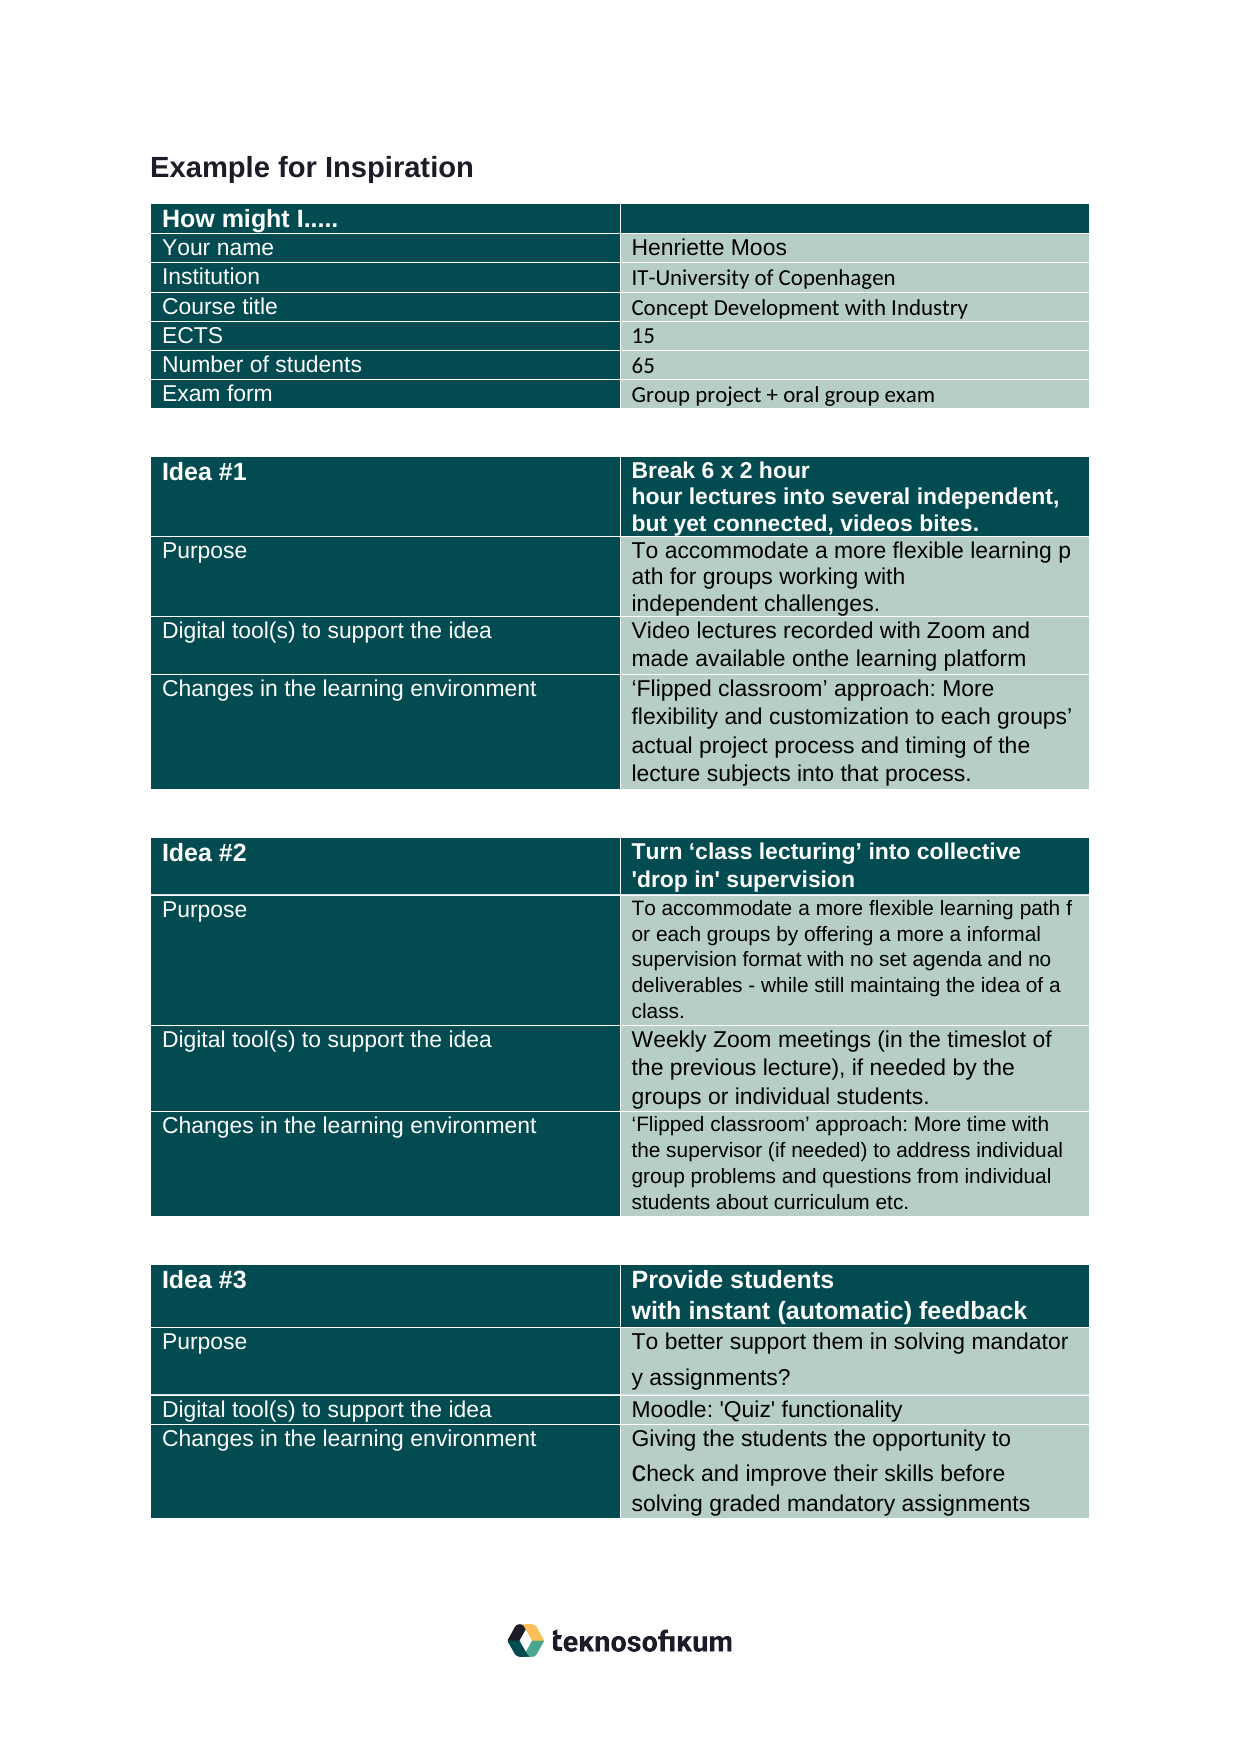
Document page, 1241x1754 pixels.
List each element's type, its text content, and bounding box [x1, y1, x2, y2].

table_cell ECTS [151, 322, 620, 350]
table_cell Group project + oral group exam [621, 380, 1089, 408]
table_cell To better support them in solving mandatory assignments? [621, 1328, 1089, 1394]
table_header Idea #2 [151, 838, 620, 894]
table_cell ‘Flipped classroom’ approach: More time with the supervisor (if needed) to address individual group problems and questions from individual students about curriculum etc. [621, 1112, 1089, 1216]
table_cell 65 [621, 351, 1089, 379]
table_cell Digital tool(s) to support the idea [151, 1396, 620, 1424]
table_header Break 6 x 2 hour hour lectures into several independent, but yet connected, videos bites. [621, 457, 1089, 536]
table_cell Henriette Moos [621, 234, 1089, 262]
table_cell Video lectures recorded with Zoom and made available onthe learning platform [621, 617, 1089, 674]
table_cell Institution [151, 263, 620, 292]
table_header Provide students with instant (automatic) feedback [621, 1265, 1089, 1327]
picture [507, 1624, 732, 1657]
table_cell Purpose [151, 537, 620, 616]
table_cell Digital tool(s) to support the idea [151, 617, 620, 674]
table_cell Number of students [151, 351, 620, 379]
table_cell Purpose [151, 1328, 620, 1394]
table_header Turn ‘class lecturing’ into collective 'drop in' supervision [621, 838, 1089, 894]
table_cell Changes in the learning environment [151, 675, 620, 789]
table_header Idea #1 [151, 457, 620, 536]
table_cell Giving the students the opportunity to check and improve their skills before solving graded mandatory assignments [621, 1425, 1089, 1518]
table_cell Course title [151, 293, 620, 321]
table_cell IT-University of Copenhagen [621, 263, 1089, 292]
table_cell 15 [621, 322, 1089, 350]
table_header How might I..... [151, 204, 620, 233]
table_header [621, 204, 1089, 233]
text Example for Inspiration [150, 150, 1090, 183]
table_cell To accommodate a more flexible learning path for each groups by offering a more a informal supervision format with no set agenda and no deliverables - while still maintaing the idea of a class. [621, 896, 1089, 1025]
table_cell Moodle: 'Quiz' functionality [621, 1396, 1089, 1424]
table_header Idea #3 [151, 1265, 620, 1327]
table_cell Weekly Zoom meetings (in the timeslot of the previous lecture), if needed by the groups or individual students. [621, 1026, 1089, 1111]
table_cell Exam form [151, 380, 620, 408]
table_cell Your name [151, 234, 620, 262]
table_cell ‘Flipped classroom’ approach: More flexibility and customization to each groups’ actual project process and timing of the lecture subjects into that process. [621, 675, 1089, 789]
table_cell Concept Development with Industry [621, 293, 1089, 321]
table_cell To accommodate a more flexible learning path for groups working with independent challenges. [621, 537, 1089, 616]
table_cell Purpose [151, 896, 620, 1025]
table_cell Changes in the learning environment [151, 1112, 620, 1216]
table_cell Changes in the learning environment [151, 1425, 620, 1518]
table_cell Digital tool(s) to support the idea [151, 1026, 620, 1111]
